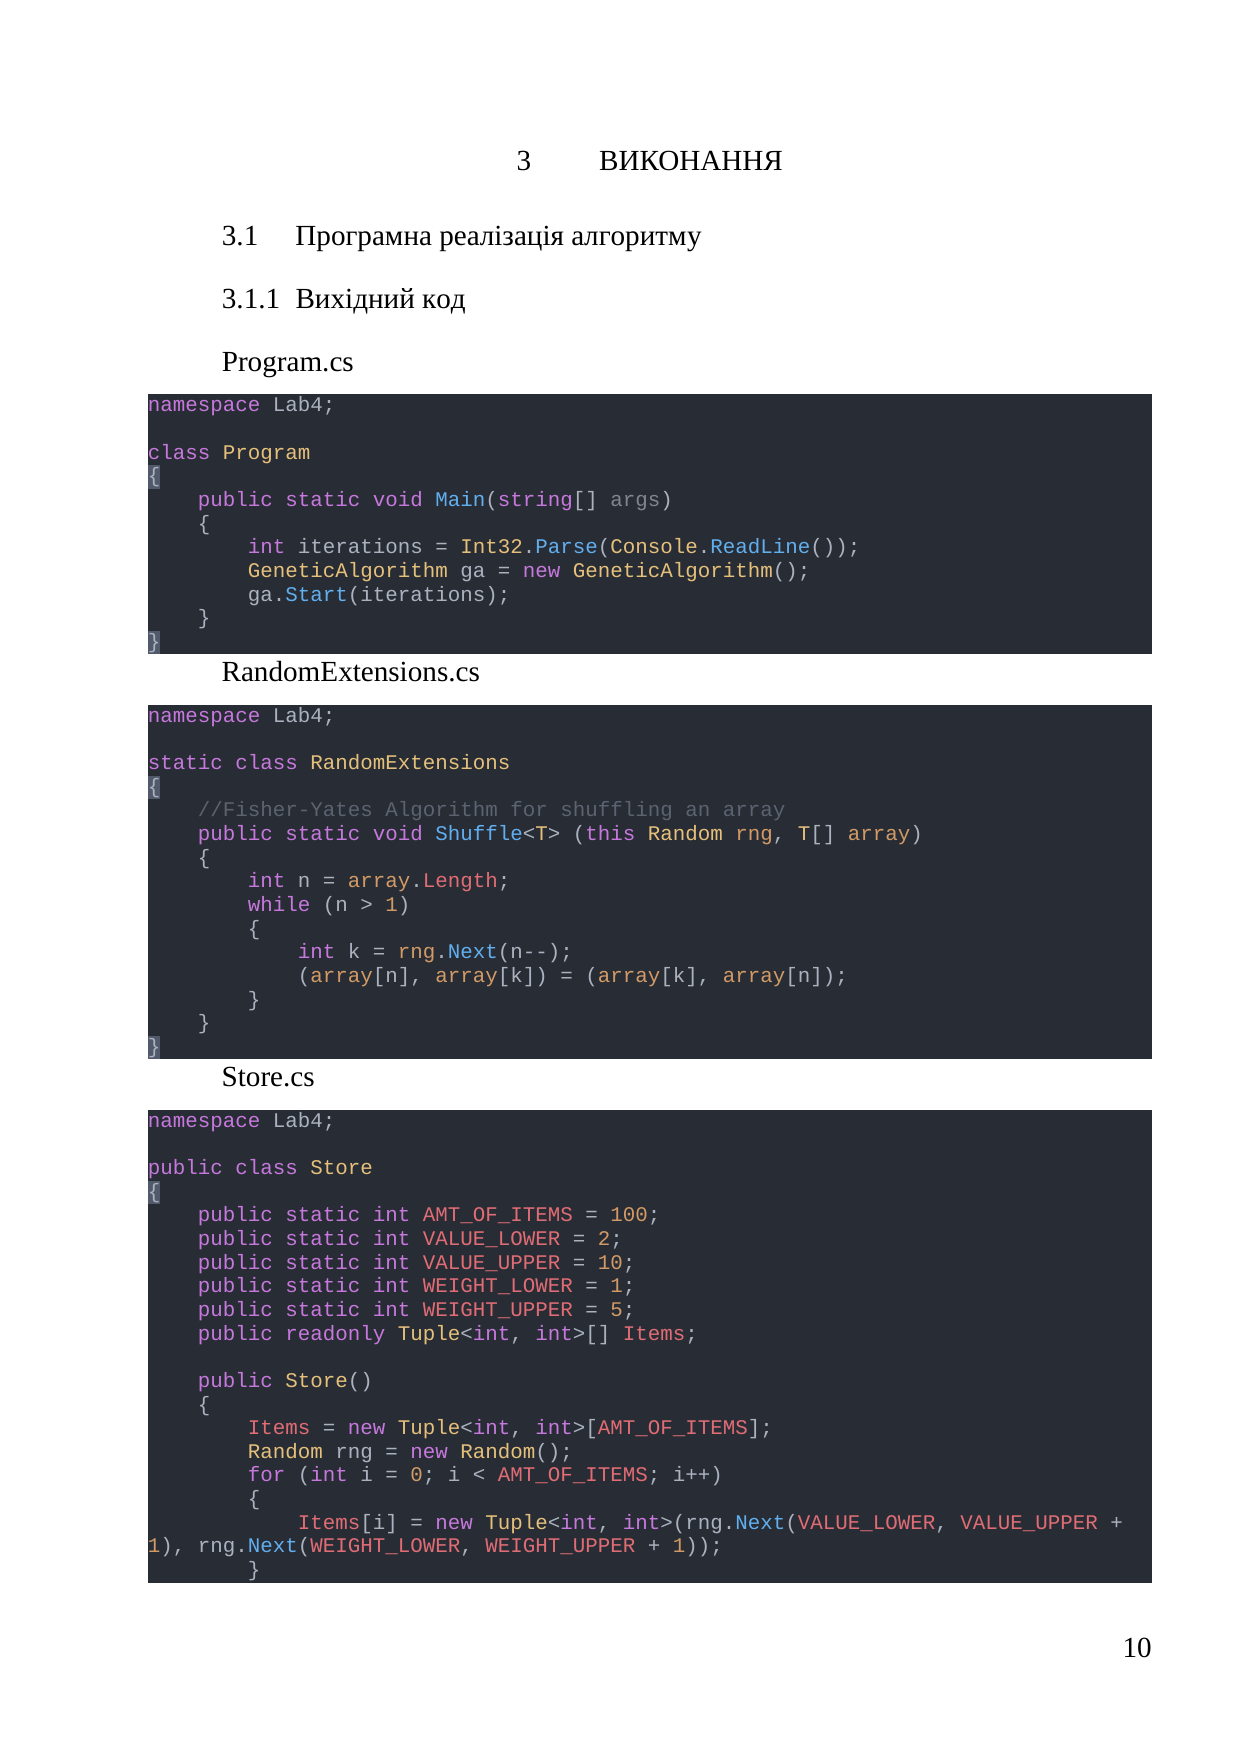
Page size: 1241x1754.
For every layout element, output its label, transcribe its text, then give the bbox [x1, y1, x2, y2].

subtitle Програмна реалізація алгоритму [148, 218, 1152, 252]
text Store.cs [148, 1059, 1152, 1093]
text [148, 1110, 1152, 1583]
text RandomExtensions.cs [148, 654, 1152, 688]
subtitle Вихідний код [148, 281, 1152, 315]
text Program.cs [148, 344, 1152, 378]
text namespace Lab4; class Program { public static void Main(string[] args) { int iterations = Int32.Parse(Console.ReadLine()); GeneticAlgorithm ga = new GeneticAlgorithm(); ga.Start(iterations); } } [148, 394, 1152, 654]
subtitle Виконання [148, 143, 1152, 177]
text namespace Lab4; static class RandomExtensions { //Fisher-Yates Algorithm for shuffling an array public static void Shuffle<T> (this Random rng, T[] array) { int n = array.Length; while (n > 1) { int k = rng.Next(n--); (array[n], array[k]) = (array[k], array[n]); } } } [148, 705, 1152, 1059]
